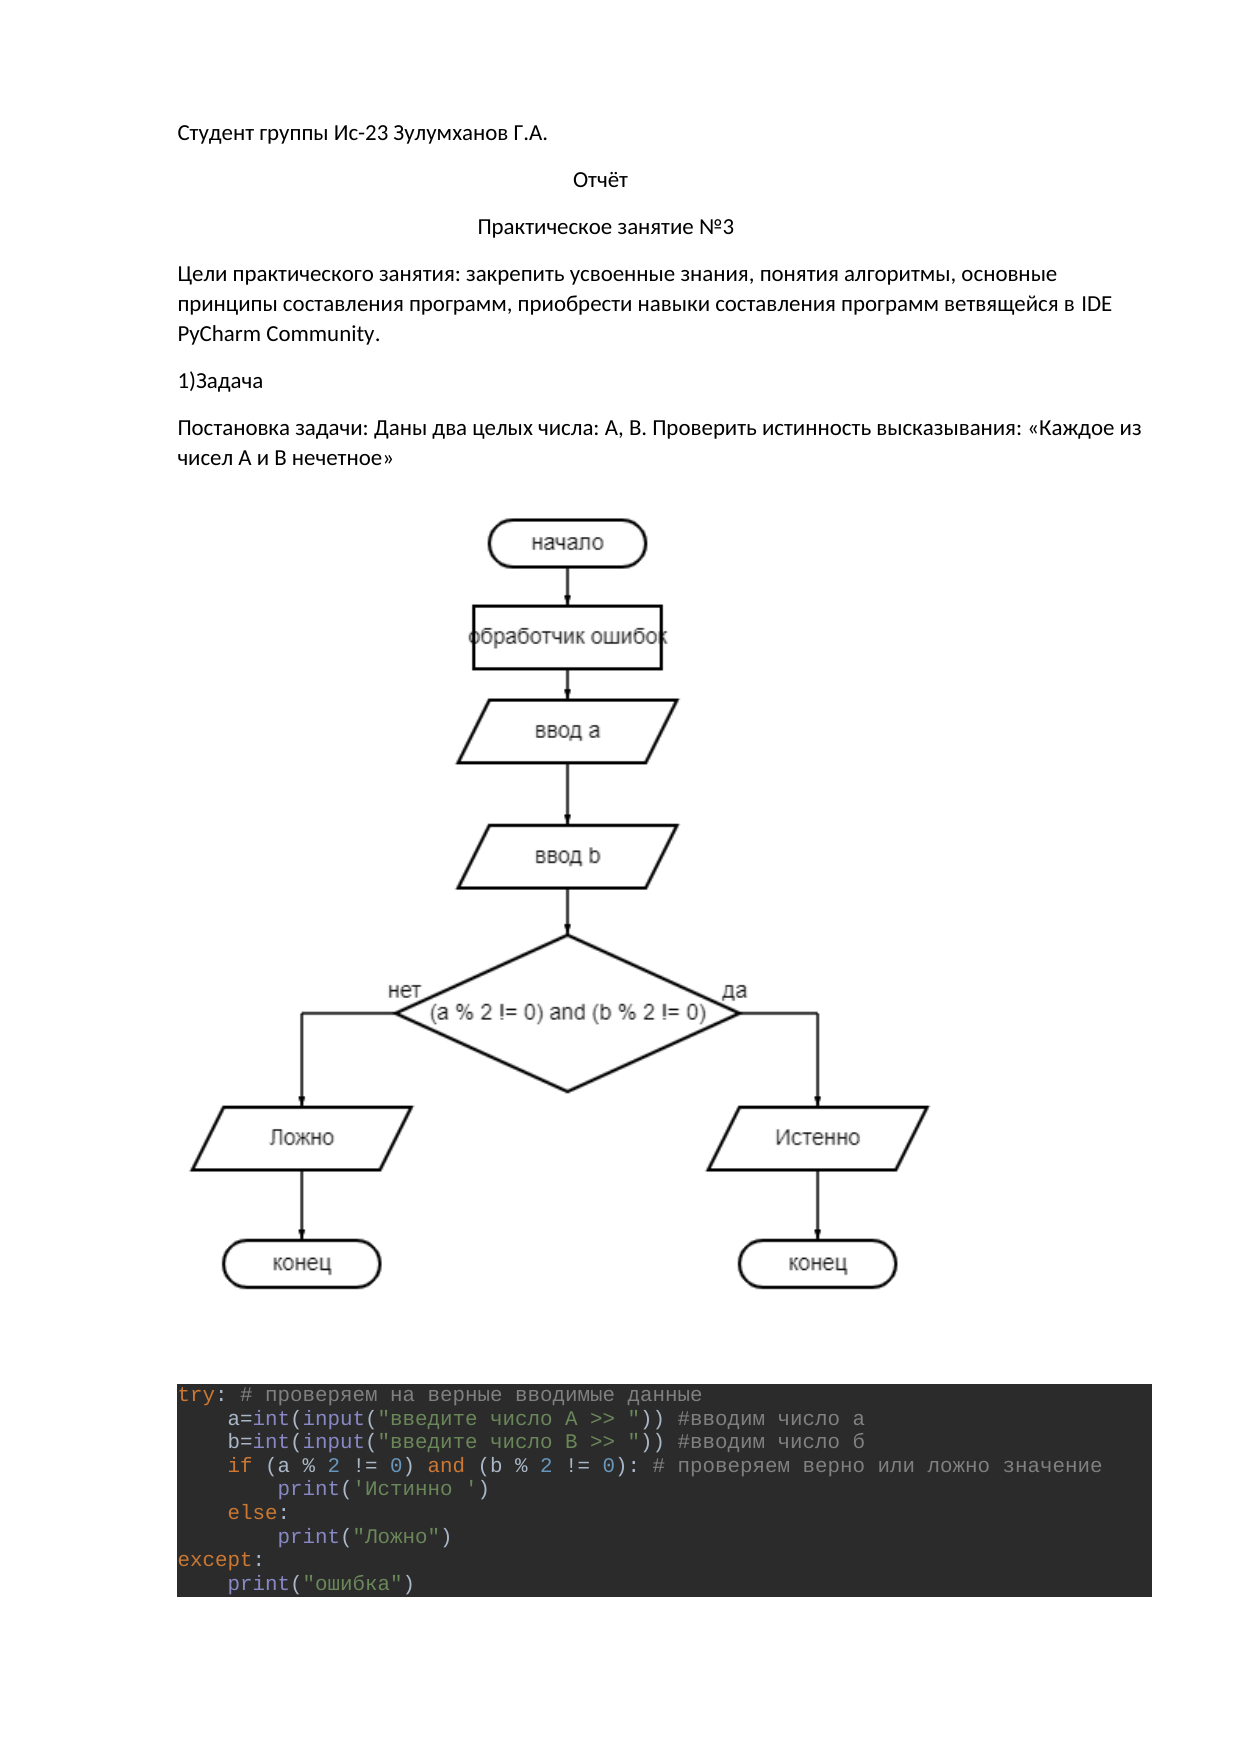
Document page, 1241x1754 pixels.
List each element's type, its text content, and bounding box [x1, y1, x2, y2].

text Практическое занятие №3 [477, 212, 1152, 240]
text try: # проверяем на верные вводимые данные a=int(input("введите число А >> ")) #вводим число а b=int(input("введите число B >> ")) #вводим число б if (a % 2 != 0) and (b % 2 != 0): # проверяем верно или ложно значение print('Истинно ') else: print("Ложно") except: print("ошибка") [177, 1384, 1152, 1597]
picture [177, 490, 943, 1319]
text Отчёт [552, 165, 1152, 193]
text Постановка задачи: Даны два целых числа: A, B. Проверить истинность высказывания: «Каждое из чисел A и B нечетное» [177, 413, 1152, 471]
text Цели практического занятия: закрепить усвоенные знания, понятия алгоритмы, основные принципы составления программ, приобрести навыки составления программ ветвящейся в IDE PyCharm Community. [177, 259, 1152, 347]
text 1)Задача [177, 366, 1152, 394]
text Студент группы Ис-23 Зулумханов Г.А. [177, 118, 1152, 146]
